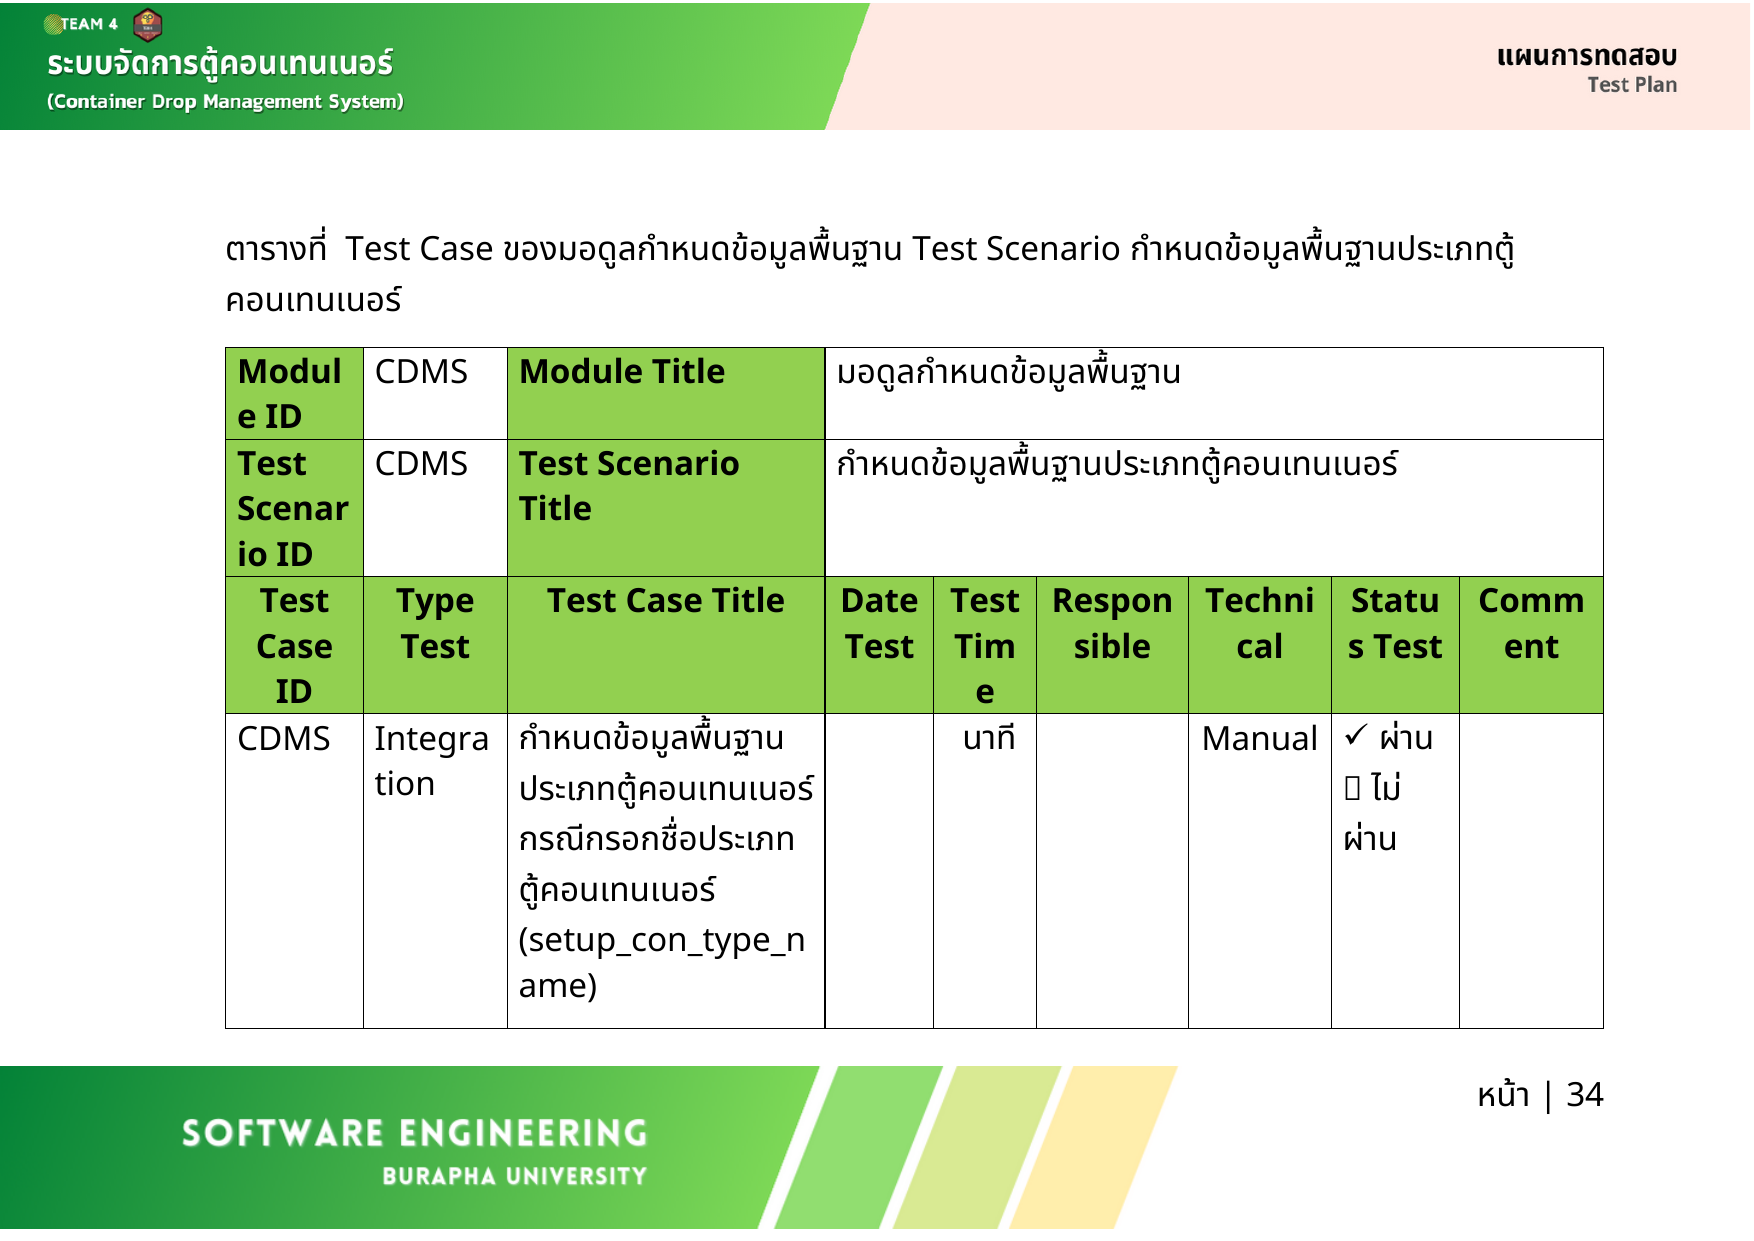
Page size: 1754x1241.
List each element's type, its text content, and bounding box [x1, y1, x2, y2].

table_cell Date Test [826, 577, 933, 713]
table_cell Test Scenario Title [508, 440, 824, 576]
table_cell Responsible [1037, 577, 1188, 713]
table_cell CDMS [226, 714, 363, 1028]
table_header มอดูลกำหนดข้อมูลพื้นฐาน [826, 348, 1603, 439]
text ตารางที่ Test Case ของมอดูลกำหนดข้อมูลพื้นฐาน Test Scenario กำหนดข้อมูลพื้นฐานประเภทตู้คอนเทนเนอร์ [225, 225, 1604, 326]
table_header CDMS [364, 348, 507, 439]
table_header Module ID [226, 348, 363, 439]
table_cell Comment [1460, 577, 1603, 713]
picture [0, 3, 1751, 130]
table_cell Type Test [364, 577, 507, 713]
picture [0, 1066, 1754, 1229]
table_cell Test Case Title [508, 577, 824, 713]
table_cell Test Scenario ID [226, 440, 363, 576]
table_cell นาที [934, 714, 1036, 1028]
table_cell [826, 714, 933, 1028]
table_cell Integration [364, 714, 507, 1028]
table_cell Test Time [934, 577, 1036, 713]
table_cell Manual [1189, 714, 1331, 1028]
table_cell [1460, 714, 1603, 1028]
table_header Module Title [508, 348, 824, 439]
table_cell [1037, 714, 1188, 1028]
table_cell กำหนดข้อมูลพื้นฐานประเภทตู้คอนเทนเนอร์ [826, 440, 1603, 576]
table_cell Technical [1189, 577, 1331, 713]
table_cell กำหนดข้อมูลพื้นฐานประเภทตู้คอนเทนเนอร์ กรณีกรอกชื่อประเภทตู้คอนเทนเนอร์ (setup_con_type_name) [508, 714, 824, 1028]
table_cell CDMS [364, 440, 507, 576]
table_cell Test Case ID [226, 577, 363, 713]
table_cell ผ่าน  ไม่ผ่าน [1332, 714, 1459, 1028]
table_cell Status Test [1332, 577, 1459, 713]
